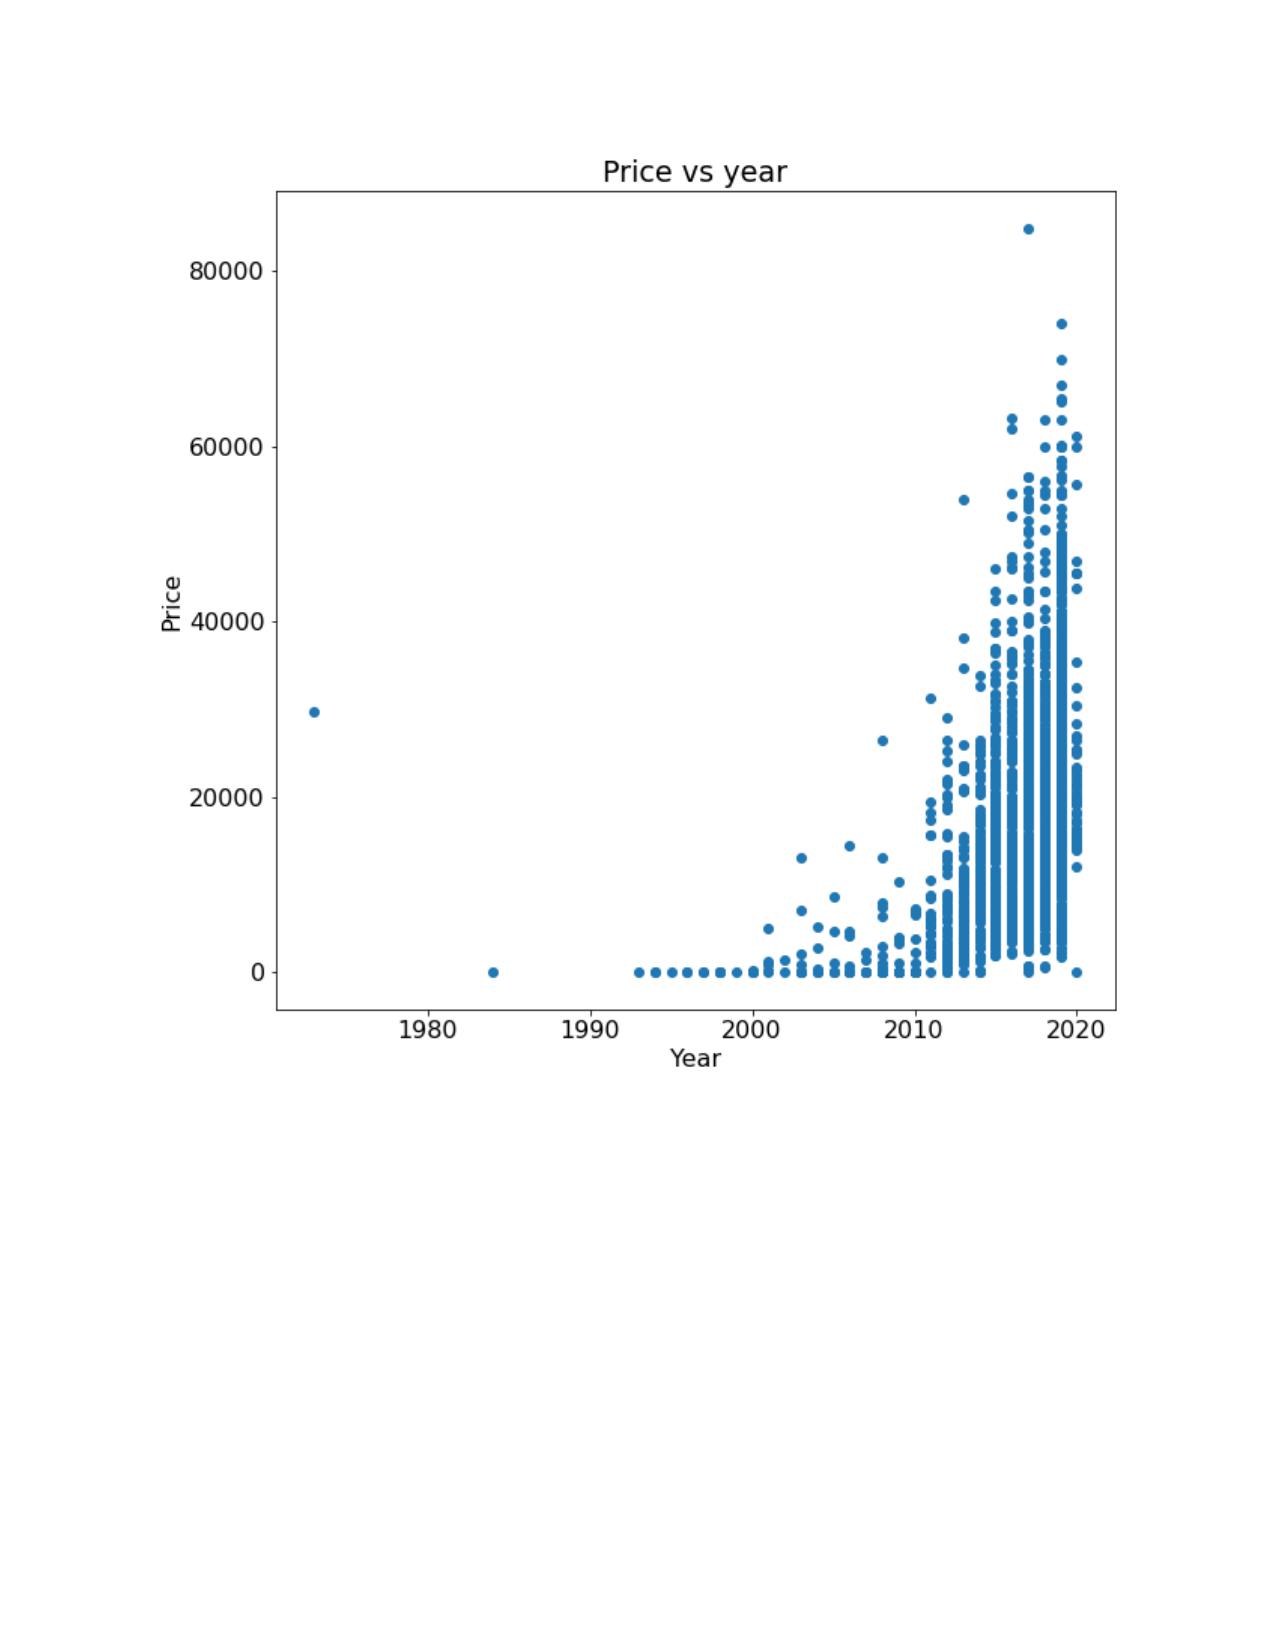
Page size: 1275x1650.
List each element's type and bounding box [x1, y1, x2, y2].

picture [150, 150, 1125, 1082]
